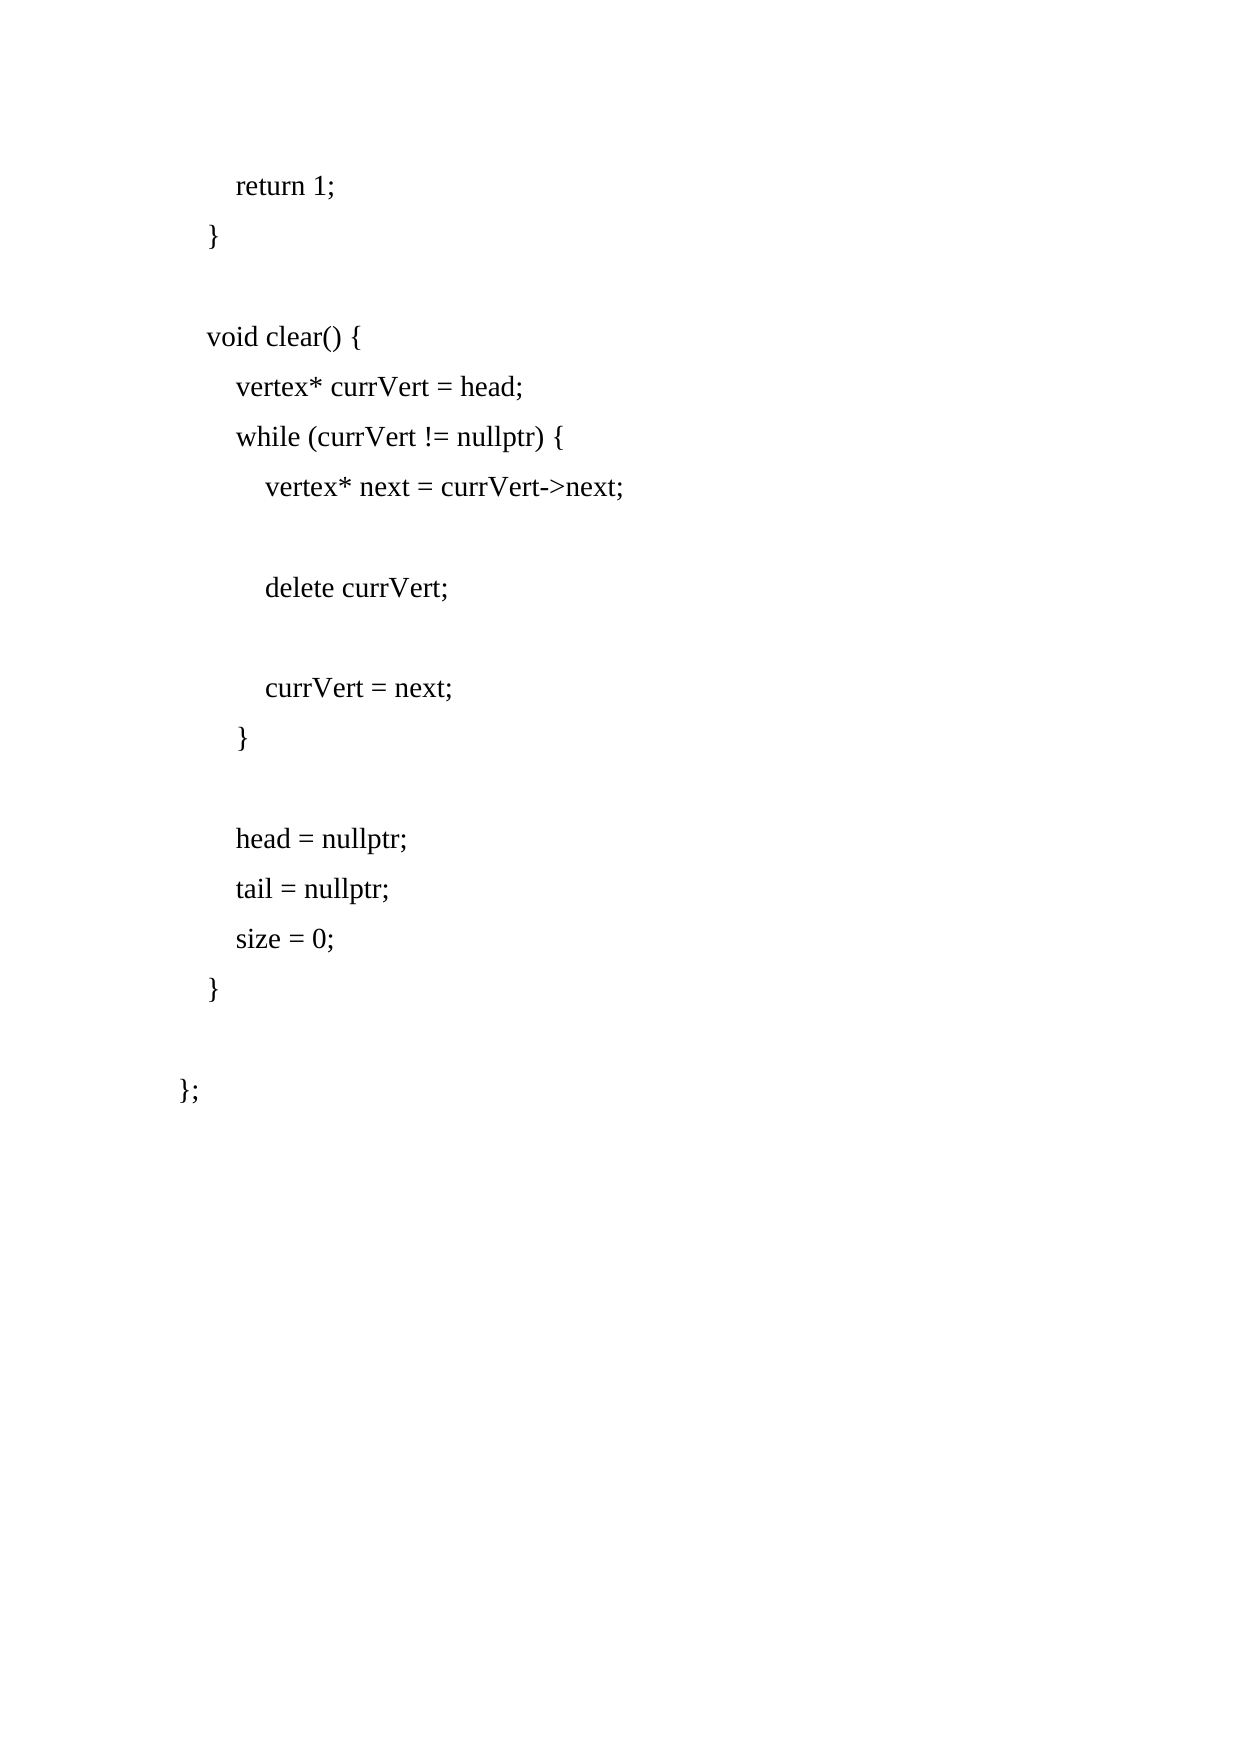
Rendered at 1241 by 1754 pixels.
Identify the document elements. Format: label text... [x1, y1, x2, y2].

text } [177, 218, 1152, 252]
text tail = nullptr; [177, 871, 1152, 905]
text vertex* currVert = head; [177, 369, 1152, 403]
text return 1; [177, 168, 1152, 202]
text size = 0; [177, 921, 1152, 955]
text delete currVert; [177, 570, 1152, 603]
text } [177, 972, 1152, 1005]
text head = nullptr; [177, 821, 1152, 854]
text while (currVert != nullptr) { [177, 419, 1152, 453]
text vertex* next = currVert->next; [177, 469, 1152, 503]
text } [177, 721, 1152, 754]
text void clear() { [177, 319, 1152, 352]
text currVert = next; [177, 670, 1152, 704]
text }; [177, 1072, 1152, 1106]
